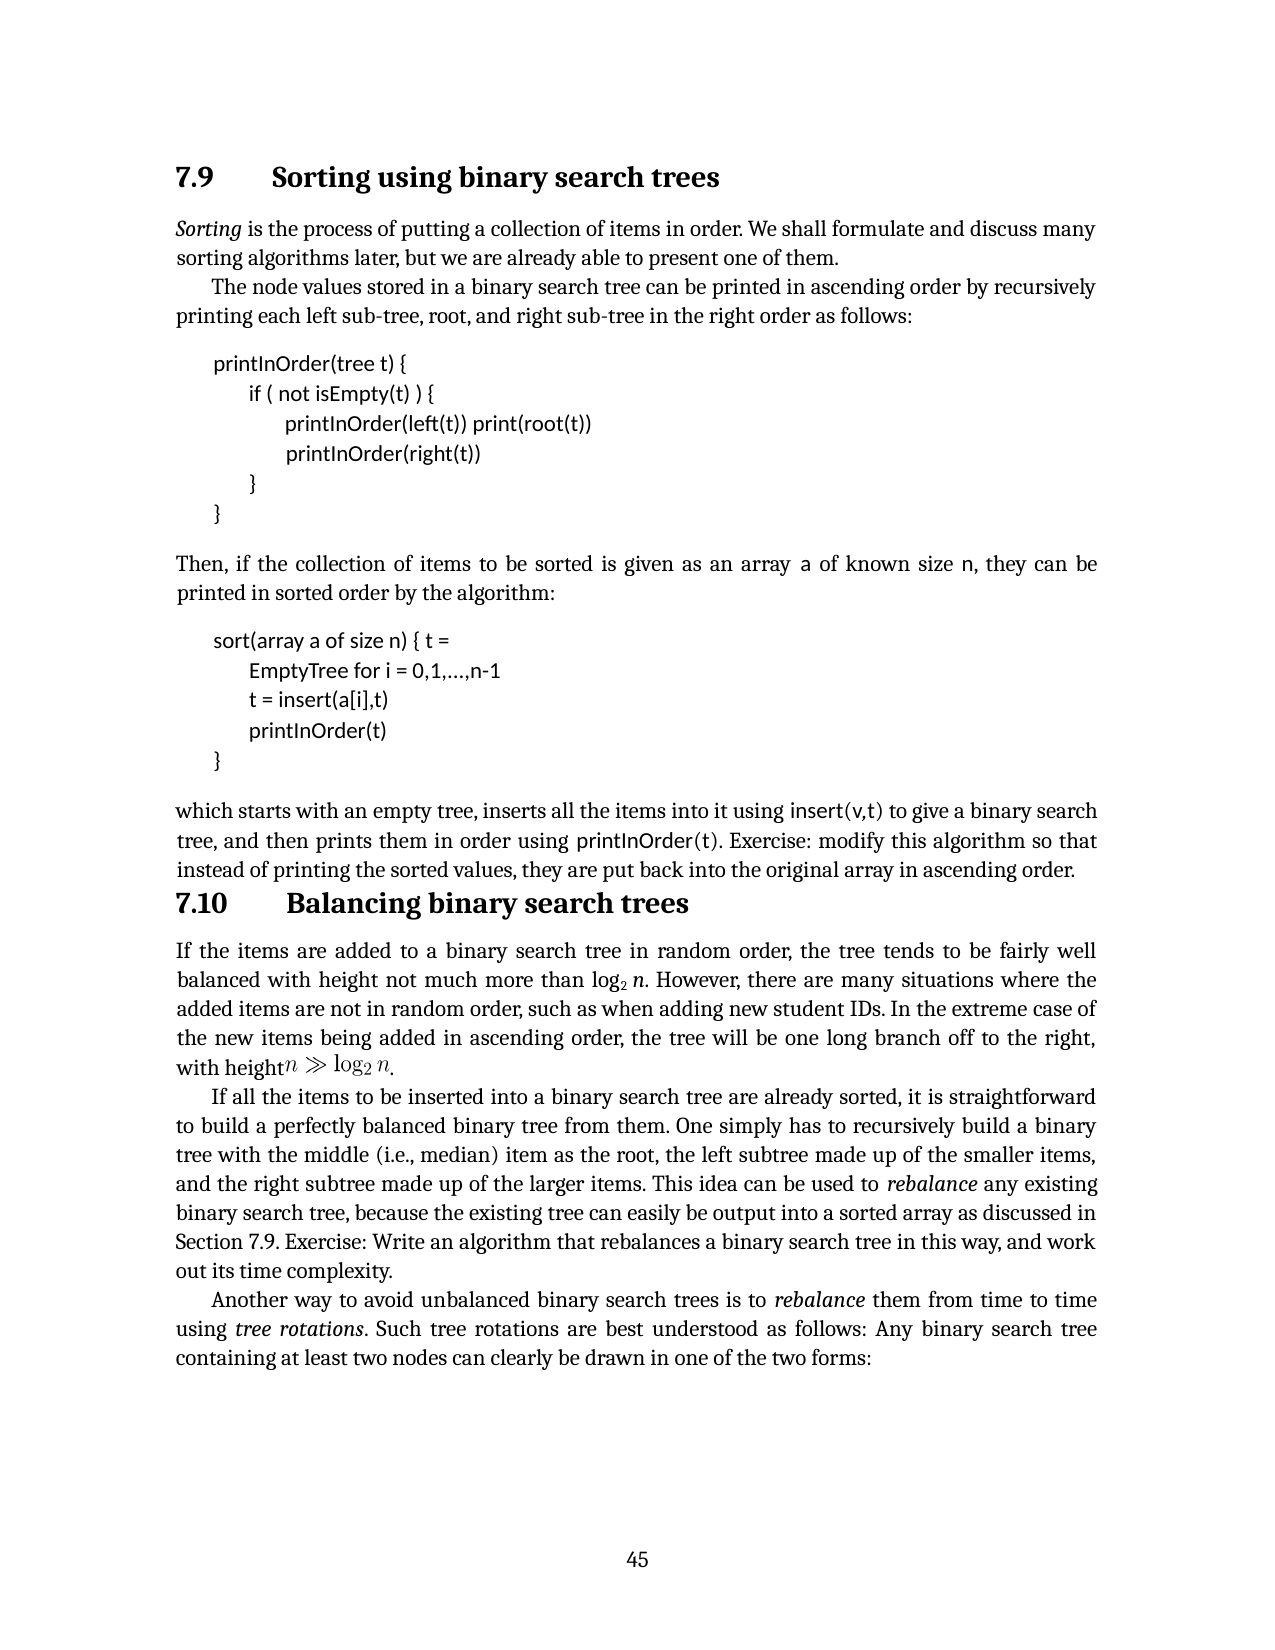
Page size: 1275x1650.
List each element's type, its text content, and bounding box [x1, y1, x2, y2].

text if ( not isEmpty(t) ) { [249, 379, 1036, 407]
text Another way to avoid unbalanced binary search trees is to rebalance them from time to time using tree rotations. Such tree rotations are best understood as follows: Any binary search tree containing at least two nodes can clearly be drawn in one of the two forms: [176, 1287, 1098, 1371]
text } [249, 469, 1036, 497]
picture [284, 1054, 390, 1076]
text which starts with an empty tree, inserts all the items into it using insert(v,t) to give a binary search tree, and then prints them in order using printInOrder(t). Exercise: modify this algorithm so that instead of printing the sorted values, they are put back into the original array in ascending order. [176, 796, 1098, 883]
text printInOrder(left(t)) print(root(t)) printInOrder(right(t)) [284, 409, 702, 467]
text The node values stored in a binary search tree can be printed in ascending order by recursively printing each left sub-tree, root, and right sub-tree in the right order as follows: [176, 274, 1098, 329]
text Then, if the collection of items to be sorted is given as an array a of known size n, they can be printed in sorted order by the algorithm: [176, 549, 1098, 606]
text printInOrder(tree t) { [213, 349, 1036, 377]
text Sorting is the process of putting a collection of items in order. We shall formulate and discuss many sorting algorithms later, but we are already able to present one of them. [176, 216, 1098, 271]
text printInOrder(t) [249, 716, 1036, 744]
subtitle 7.10 Balancing binary search trees [176, 887, 1098, 921]
text If the items are added to a binary search tree in random order, the tree tends to be fairly well balanced with height not much more than log2 n. However, there are many situations where the added items are not in random order, such as when adding new student IDs. In the extreme case of the new items being added in ascending order, the tree will be one long branch off to the right, with height. [176, 938, 1098, 1081]
text } [213, 499, 1036, 527]
text } [213, 746, 1036, 774]
subtitle 7.9 Sorting using binary search trees [176, 161, 1098, 195]
text sort(array a of size n) { t = EmptyTree for i = 0,1,...,n-1 t = insert(a[i],t) [213, 626, 511, 714]
text If all the items to be inserted into a binary search tree are already sorted, it is straightforward to build a perfectly balanced binary tree from them. One simply has to recursively build a binary tree with the middle (i.e., median) item as the root, the left subtree made up of the smaller items, and the right subtree made up of the larger items. This idea can be used to rebalance any existing binary search tree, because the existing tree can easily be output into a sorted array as discussed in Section 7.9. Exercise: Write an algorithm that rebalances a binary search tree in this way, and work out its time complexity. [176, 1084, 1098, 1284]
